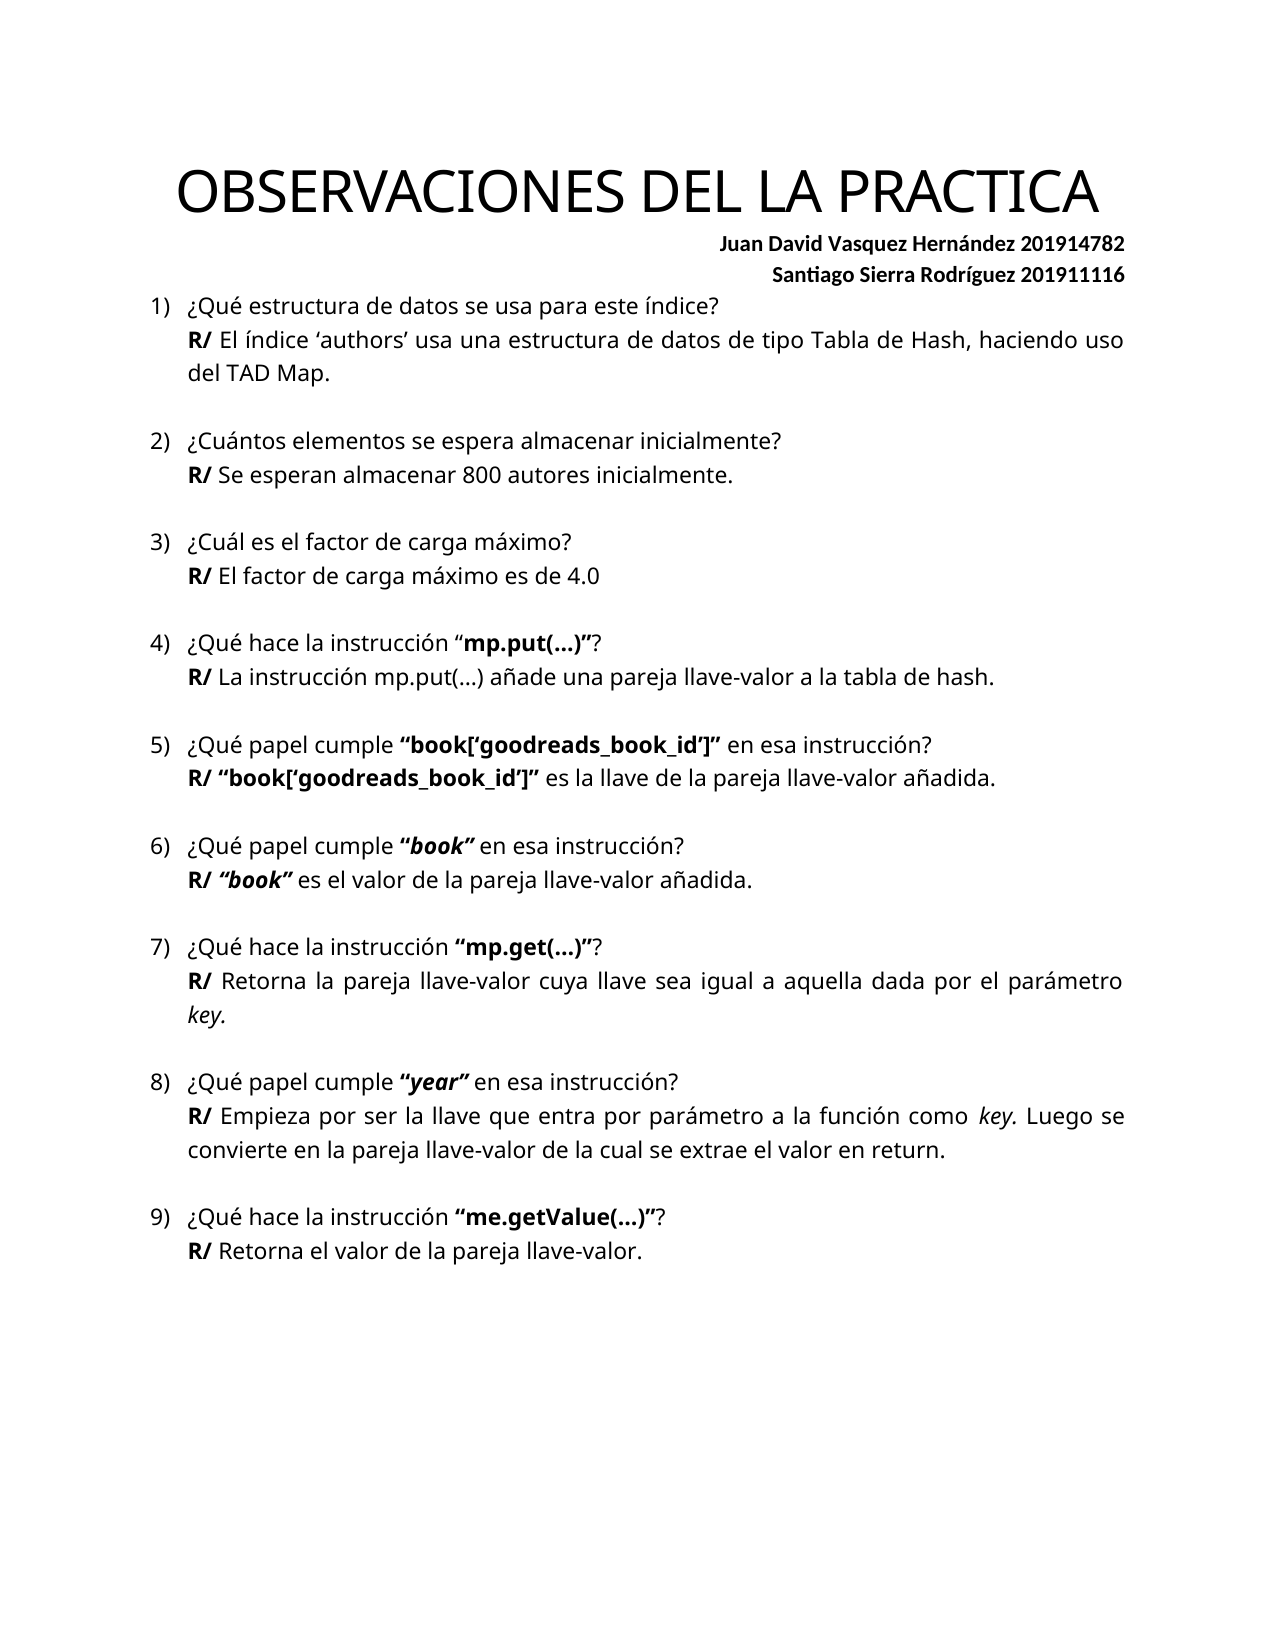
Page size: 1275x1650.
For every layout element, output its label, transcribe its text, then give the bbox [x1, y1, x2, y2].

list ¿Qué hace la instrucción “me.getValue(…)”? [150, 1201, 1125, 1232]
text Santiago Sierra Rodríguez 201911116 [150, 260, 1125, 288]
list ¿Qué hace la instrucción “mp.get(…)”? [150, 931, 1125, 962]
list ¿Qué papel cumple “book[‘goodreads_book_id’]” en esa instrucción? [150, 729, 1125, 760]
list R/ Se esperan almacenar 800 autores inicialmente. [187, 459, 1125, 490]
list R/ Retorna el valor de la pareja llave-valor. [187, 1235, 1125, 1266]
list ¿Qué estructura de datos se usa para este índice? [150, 290, 1125, 321]
text Juan David Vasquez Hernández 201914782 [150, 229, 1125, 257]
list ¿Qué papel cumple “year” en esa instrucción? [150, 1066, 1125, 1097]
list ¿Cuál es el factor de carga máximo? [150, 526, 1125, 557]
list R/ El índice ‘authors’ usa una estructura de datos de tipo Tabla de Hash, haciendo uso del TAD Map. [187, 324, 1125, 389]
list R/ “book” es el valor de la pareja llave-valor añadida. [187, 864, 1125, 895]
list ¿Cuántos elementos se espera almacenar inicialmente? [150, 425, 1125, 456]
title OBSERVACIONES DEL LA PRACTICA [150, 150, 1125, 229]
list ¿Qué papel cumple “book” en esa instrucción? [150, 830, 1125, 861]
list R/ Empieza por ser la llave que entra por parámetro a la función como key. Luego se convierte en la pareja llave-valor de la cual se extrae el valor en return. [187, 1100, 1125, 1165]
list R/ El factor de carga máximo es de 4.0 [187, 560, 1125, 591]
list ¿Qué hace la instrucción “mp.put(...)”? [150, 627, 1125, 659]
list R/ La instrucción mp.put(…) añade una pareja llave-valor a la tabla de hash. [187, 661, 1125, 692]
list R/ Retorna la pareja llave-valor cuya llave sea igual a aquella dada por el parámetro key. [187, 965, 1125, 1030]
list R/ “book[‘goodreads_book_id’]” es la llave de la pareja llave-valor añadida. [187, 762, 1125, 794]
